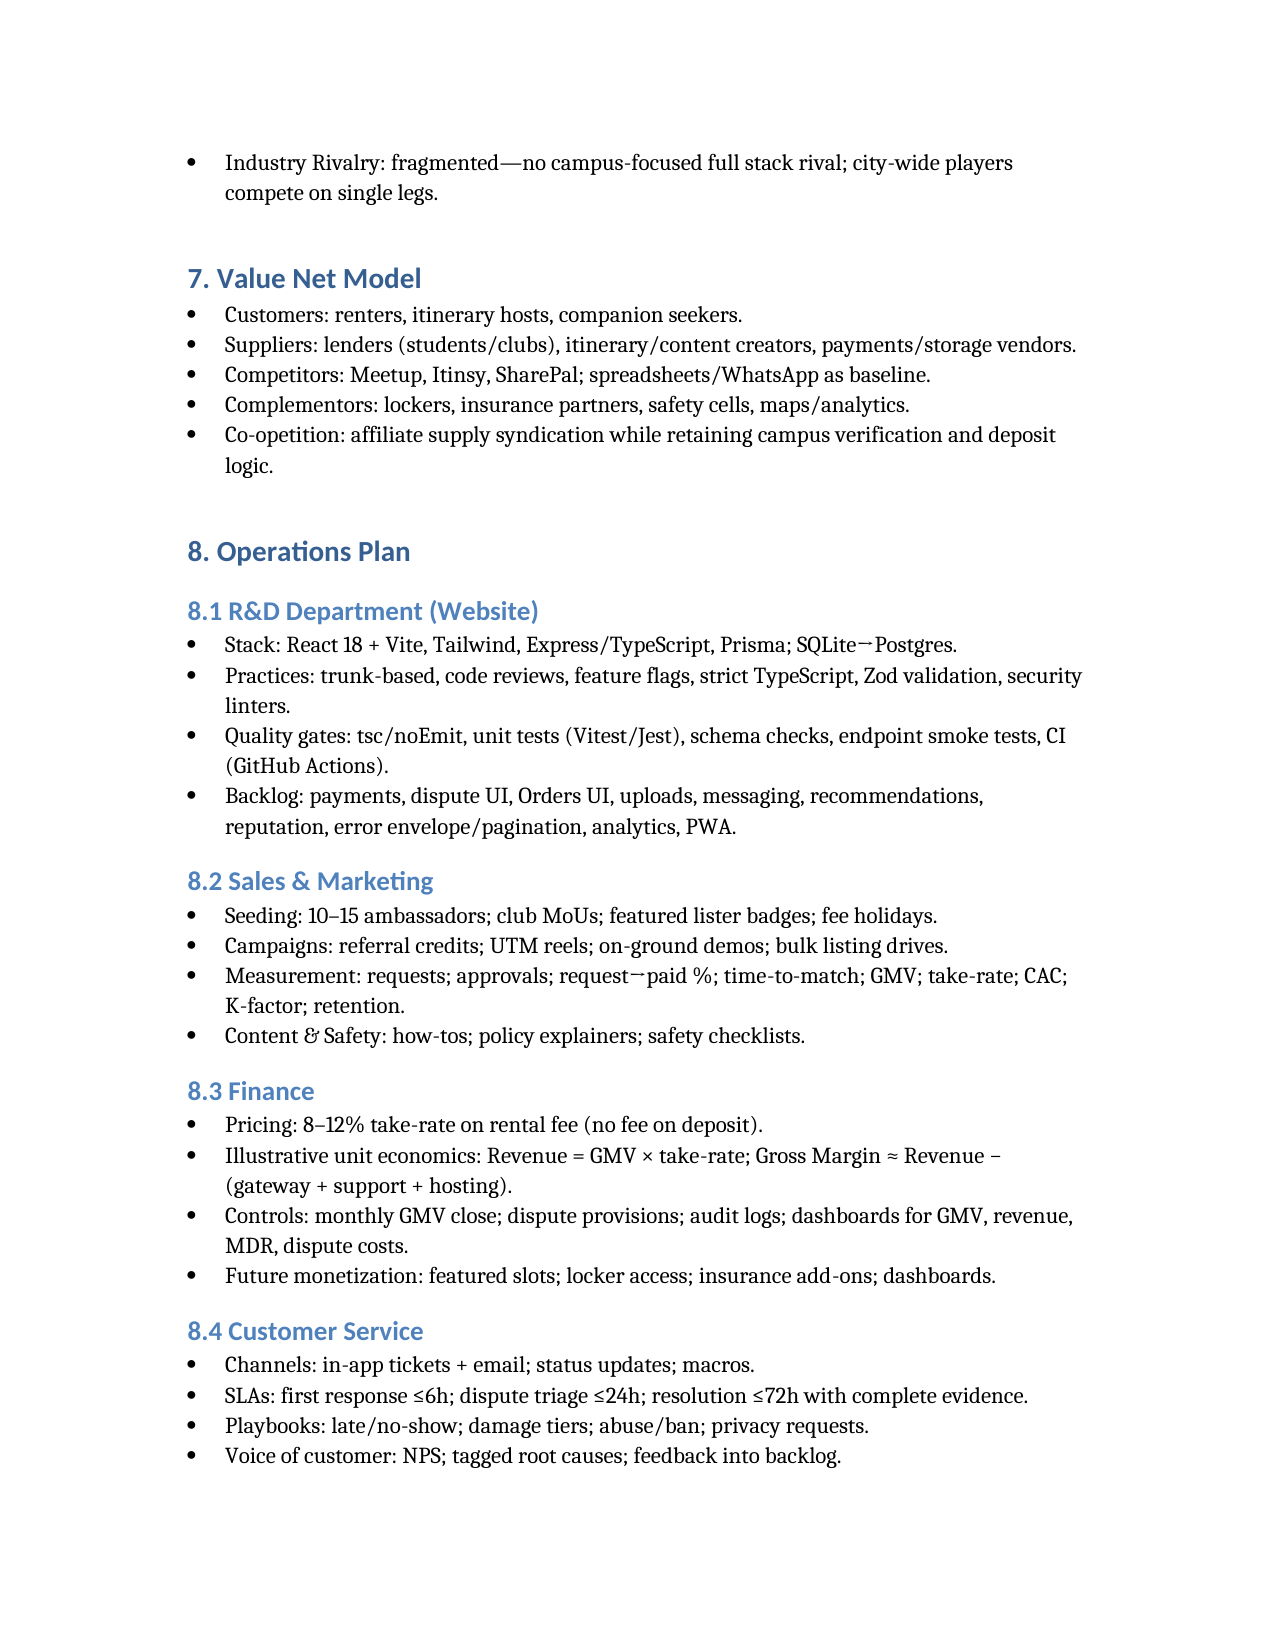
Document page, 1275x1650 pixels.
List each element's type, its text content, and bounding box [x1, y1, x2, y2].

list Complementors: lockers, insurance partners, safety cells, maps/analytics. [187, 392, 1087, 418]
list Quality gates: tsc/noEmit, unit tests (Vitest/Jest), schema checks, endpoint smoke tests, CI (GitHub Actions). [187, 723, 1087, 779]
list Practices: trunk‑based, code reviews, feature flags, strict TypeScript, Zod validation, security linters. [187, 662, 1087, 719]
list Industry Rivalry: fragmented—no campus‑focused full stack rival; city‑wide players compete on single legs. [187, 150, 1087, 207]
subtitle 8.4 Customer Service [187, 1314, 1087, 1347]
list Controls: monthly GMV close; dispute provisions; audit logs; dashboards for GMV, revenue, MDR, dispute costs. [187, 1203, 1087, 1259]
list SLAs: first response ≤6h; dispute triage ≤24h; resolution ≤72h with complete evidence. [187, 1382, 1087, 1409]
list Channels: in‑app tickets + email; status updates; macros. [187, 1352, 1087, 1379]
list Competitors: Meetup, Itinsy, SharePal; spreadsheets/WhatsApp as baseline. [187, 362, 1087, 388]
list Co‑opetition: affiliate supply syndication while retaining campus verification and deposit logic. [187, 422, 1087, 479]
list Suppliers: lenders (students/clubs), itinerary/content creators, payments/storage vendors. [187, 332, 1087, 358]
list Stack: React 18 + Vite, Tailwind, Express/TypeScript, Prisma; SQLite→Postgres. [187, 632, 1087, 659]
list Measurement: requests; approvals; request→paid %; time‑to‑match; GMV; take‑rate; CAC; K‑factor; retention. [187, 963, 1087, 1019]
subtitle 8. Operations Plan [187, 533, 1087, 568]
list Pricing: 8–12% take‑rate on rental fee (no fee on deposit). [187, 1112, 1087, 1139]
subtitle 7. Value Net Model [187, 260, 1087, 296]
list Seeding: 10–15 ambassadors; club MoUs; featured lister badges; fee holidays. [187, 902, 1087, 929]
list Backlog: payments, dispute UI, Orders UI, uploads, messaging, recommendations, reputation, error envelope/pagination, analytics, PWA. [187, 783, 1087, 840]
subtitle 8.1 R&D Department (Website) [187, 594, 1087, 627]
list Illustrative unit economics: Revenue = GMV × take‑rate; Gross Margin ≈ Revenue − (gateway + support + hosting). [187, 1142, 1087, 1199]
list Playbooks: late/no‑show; damage tiers; abuse/ban; privacy requests. [187, 1413, 1087, 1439]
list Customers: renters, itinerary hosts, companion seekers. [187, 301, 1087, 328]
subtitle 8.3 Finance [187, 1074, 1087, 1107]
list Campaigns: referral credits; UTM reels; on‑ground demos; bulk listing drives. [187, 933, 1087, 959]
subtitle 8.2 Sales & Marketing [187, 864, 1087, 898]
list Voice of customer: NPS; tagged root causes; feedback into backlog. [187, 1443, 1087, 1469]
list Content & Safety: how‑tos; policy explainers; safety checklists. [187, 1023, 1087, 1050]
list Future monetization: featured slots; locker access; insurance add‑ons; dashboards. [187, 1263, 1087, 1290]
